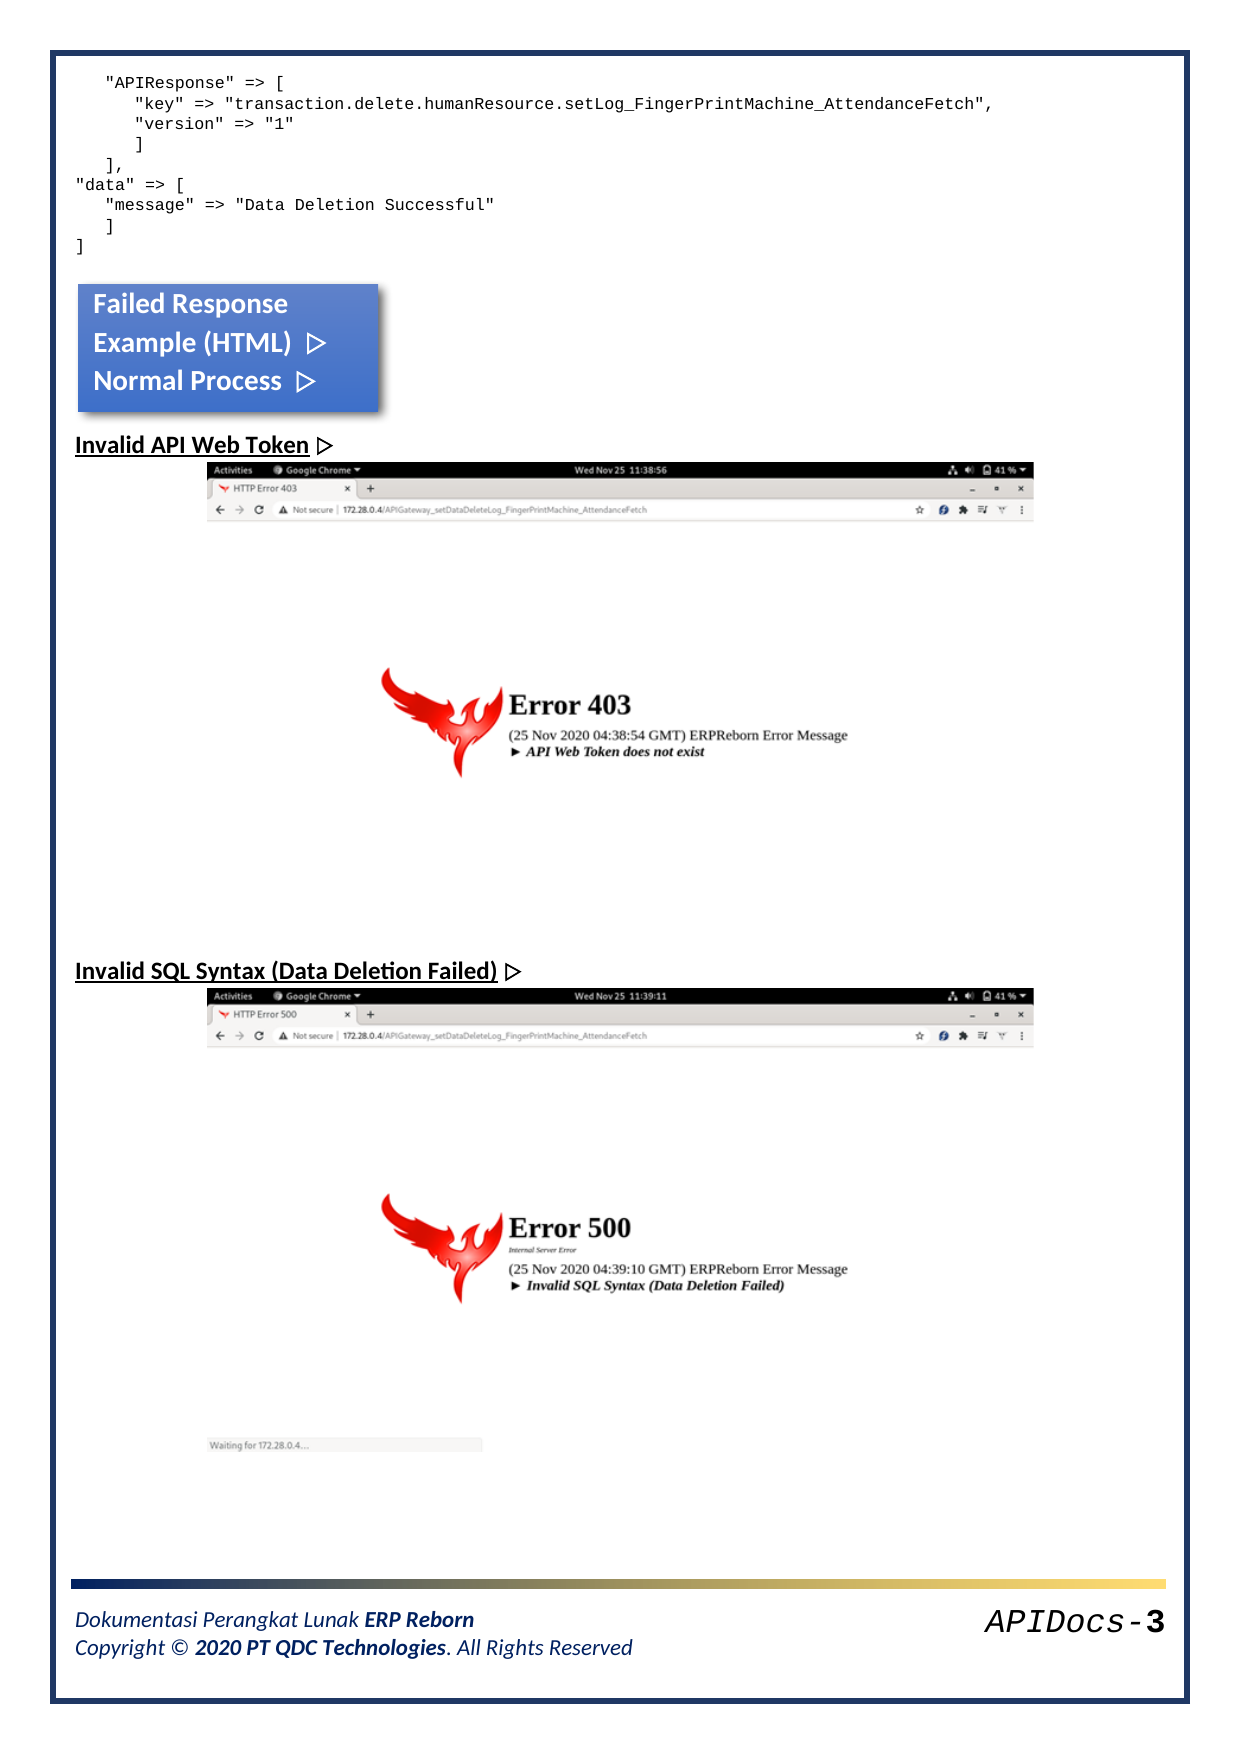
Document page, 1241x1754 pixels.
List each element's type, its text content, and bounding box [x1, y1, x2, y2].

text ] [75, 136, 1165, 155]
text "key" => "transaction.delete.humanResource.setLog_FingerPrintMachine_AttendanceFetch", [75, 95, 1165, 114]
text Invalid API Web Token [75, 429, 1165, 460]
text "data" => [ [75, 177, 1165, 195]
text "APIResponse" => [ [75, 75, 1165, 94]
text ] [75, 217, 1165, 236]
text "version" => "1" [75, 116, 1165, 134]
text "message" => "Data Deletion Successful" [75, 197, 1165, 216]
text ] [75, 237, 1165, 256]
text ], [75, 156, 1165, 175]
text Invalid SQL Syntax (Data Deletion Failed) [75, 955, 1165, 986]
